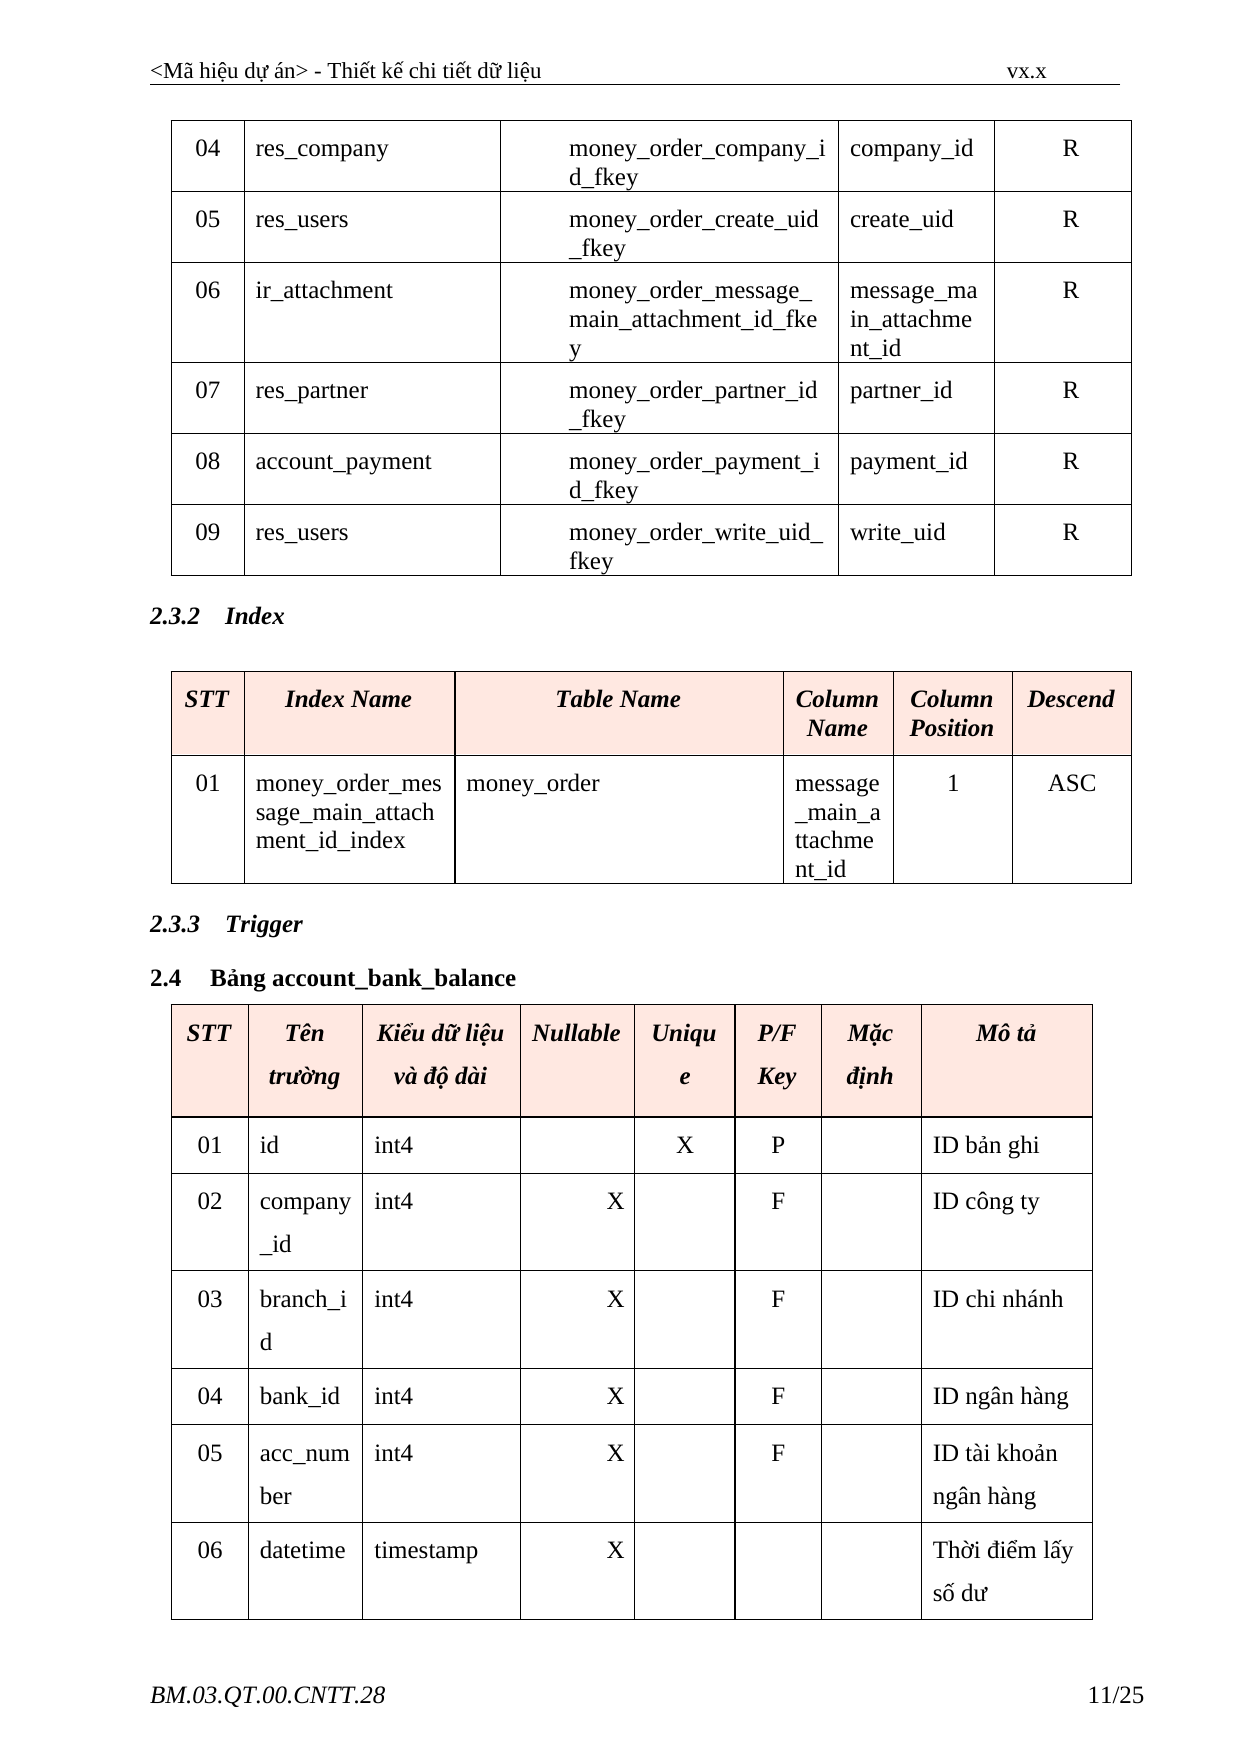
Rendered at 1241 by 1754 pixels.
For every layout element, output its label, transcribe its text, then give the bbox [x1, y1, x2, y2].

table_cell [822, 1425, 921, 1522]
table_cell Thời điểm lấy số dư [922, 1523, 1092, 1619]
table_cell [822, 1118, 921, 1173]
table_cell money_order_message_main_attachment_id_fkey [501, 263, 838, 362]
table_cell 04 [172, 1369, 248, 1424]
table_cell 03 [172, 1271, 248, 1368]
table_cell R [995, 121, 1131, 191]
table_cell ID tài khoản ngân hàng [922, 1425, 1092, 1522]
table_cell create_uid [839, 192, 994, 262]
table_header Unique [635, 1005, 734, 1116]
table_cell message_main_attachment_id [784, 756, 893, 883]
table_cell datetime [249, 1523, 362, 1619]
table_cell acc_number [249, 1425, 362, 1522]
table_cell company_id [249, 1174, 362, 1270]
table_cell res_users [245, 505, 500, 575]
table_header Table Name [456, 672, 783, 754]
table_cell [635, 1271, 734, 1368]
table_cell 06 [172, 263, 244, 362]
table_cell R [995, 263, 1131, 362]
table_cell 01 [172, 1118, 248, 1173]
table_cell ID bản ghi [922, 1118, 1092, 1173]
table_cell ir_attachment [245, 263, 500, 362]
table_header STT [172, 672, 244, 754]
table_cell P [736, 1118, 821, 1173]
table_cell money_order_payment_id_fkey [501, 434, 838, 504]
table_cell timestamp [363, 1523, 520, 1619]
table_cell F [736, 1271, 821, 1368]
table_cell account_payment [245, 434, 500, 504]
table_cell 1 [894, 756, 1012, 883]
table_cell int4 [363, 1425, 520, 1522]
table_header Mặc định [822, 1005, 921, 1116]
table_cell 09 [172, 505, 244, 575]
table_cell R [995, 192, 1131, 262]
table_cell X [521, 1523, 634, 1619]
table_cell money_order [456, 756, 783, 883]
subtitle Trigger [150, 909, 1120, 938]
table_header Tên trường [249, 1005, 362, 1116]
table_cell money_order_company_id_fkey [501, 121, 838, 191]
table_cell ASC [1013, 756, 1131, 883]
table_cell F [736, 1425, 821, 1522]
table_header Column Name [784, 672, 893, 754]
table_cell R [995, 434, 1131, 504]
table_cell [635, 1523, 734, 1619]
table_cell [635, 1369, 734, 1424]
table_cell [736, 1523, 821, 1619]
table_cell 08 [172, 434, 244, 504]
table_cell int4 [363, 1174, 520, 1270]
table_cell X [521, 1271, 634, 1368]
table_cell bank_id [249, 1369, 362, 1424]
table_cell message_main_attachment_id [839, 263, 994, 362]
table_cell int4 [363, 1271, 520, 1368]
table_cell [521, 1118, 634, 1173]
table_header Index Name [245, 672, 454, 754]
table_cell branch_id [249, 1271, 362, 1368]
table_cell X [521, 1425, 634, 1522]
table_cell money_order_message_main_attachment_id_index [245, 756, 454, 883]
table_cell F [736, 1369, 821, 1424]
table_cell company_id [839, 121, 994, 191]
table_header Mô tả [922, 1005, 1092, 1116]
table_cell X [521, 1369, 634, 1424]
table_cell X [635, 1118, 734, 1173]
table_cell 04 [172, 121, 244, 191]
table_cell 06 [172, 1523, 248, 1619]
table_cell money_order_partner_id_fkey [501, 363, 838, 433]
subtitle Index [150, 601, 1120, 630]
table_cell money_order_create_uid_fkey [501, 192, 838, 262]
table_cell X [521, 1174, 634, 1270]
table_header Kiểu dữ liệu và độ dài [363, 1005, 520, 1116]
table_cell 05 [172, 1425, 248, 1522]
table_cell res_users [245, 192, 500, 262]
table_cell 01 [172, 756, 244, 883]
table_cell money_order_write_uid_fkey [501, 505, 838, 575]
table_header Nullable [521, 1005, 634, 1116]
table_cell [822, 1271, 921, 1368]
table_cell R [995, 505, 1131, 575]
table_cell ID công ty [922, 1174, 1092, 1270]
table_cell res_partner [245, 363, 500, 433]
table_cell write_uid [839, 505, 994, 575]
table_cell partner_id [839, 363, 994, 433]
table_cell res_company [245, 121, 500, 191]
table_cell int4 [363, 1369, 520, 1424]
table_cell ID chi nhánh [922, 1271, 1092, 1368]
table_cell payment_id [839, 434, 994, 504]
table_cell [635, 1425, 734, 1522]
table_cell R [995, 363, 1131, 433]
table_cell 02 [172, 1174, 248, 1270]
table_header Column Position [894, 672, 1012, 754]
table_cell id [249, 1118, 362, 1173]
table_header STT [172, 1005, 248, 1116]
table_header P/F Key [736, 1005, 821, 1116]
table_cell 07 [172, 363, 244, 433]
table_cell 05 [172, 192, 244, 262]
table_header Descend [1013, 672, 1131, 754]
table_cell F [736, 1174, 821, 1270]
table_cell [822, 1523, 921, 1619]
table_cell [635, 1174, 734, 1270]
table_cell [822, 1369, 921, 1424]
table_cell ID ngân hàng [922, 1369, 1092, 1424]
table_cell int4 [363, 1118, 520, 1173]
table_cell [822, 1174, 921, 1270]
subtitle Bảng account_bank_balance [150, 963, 1120, 992]
